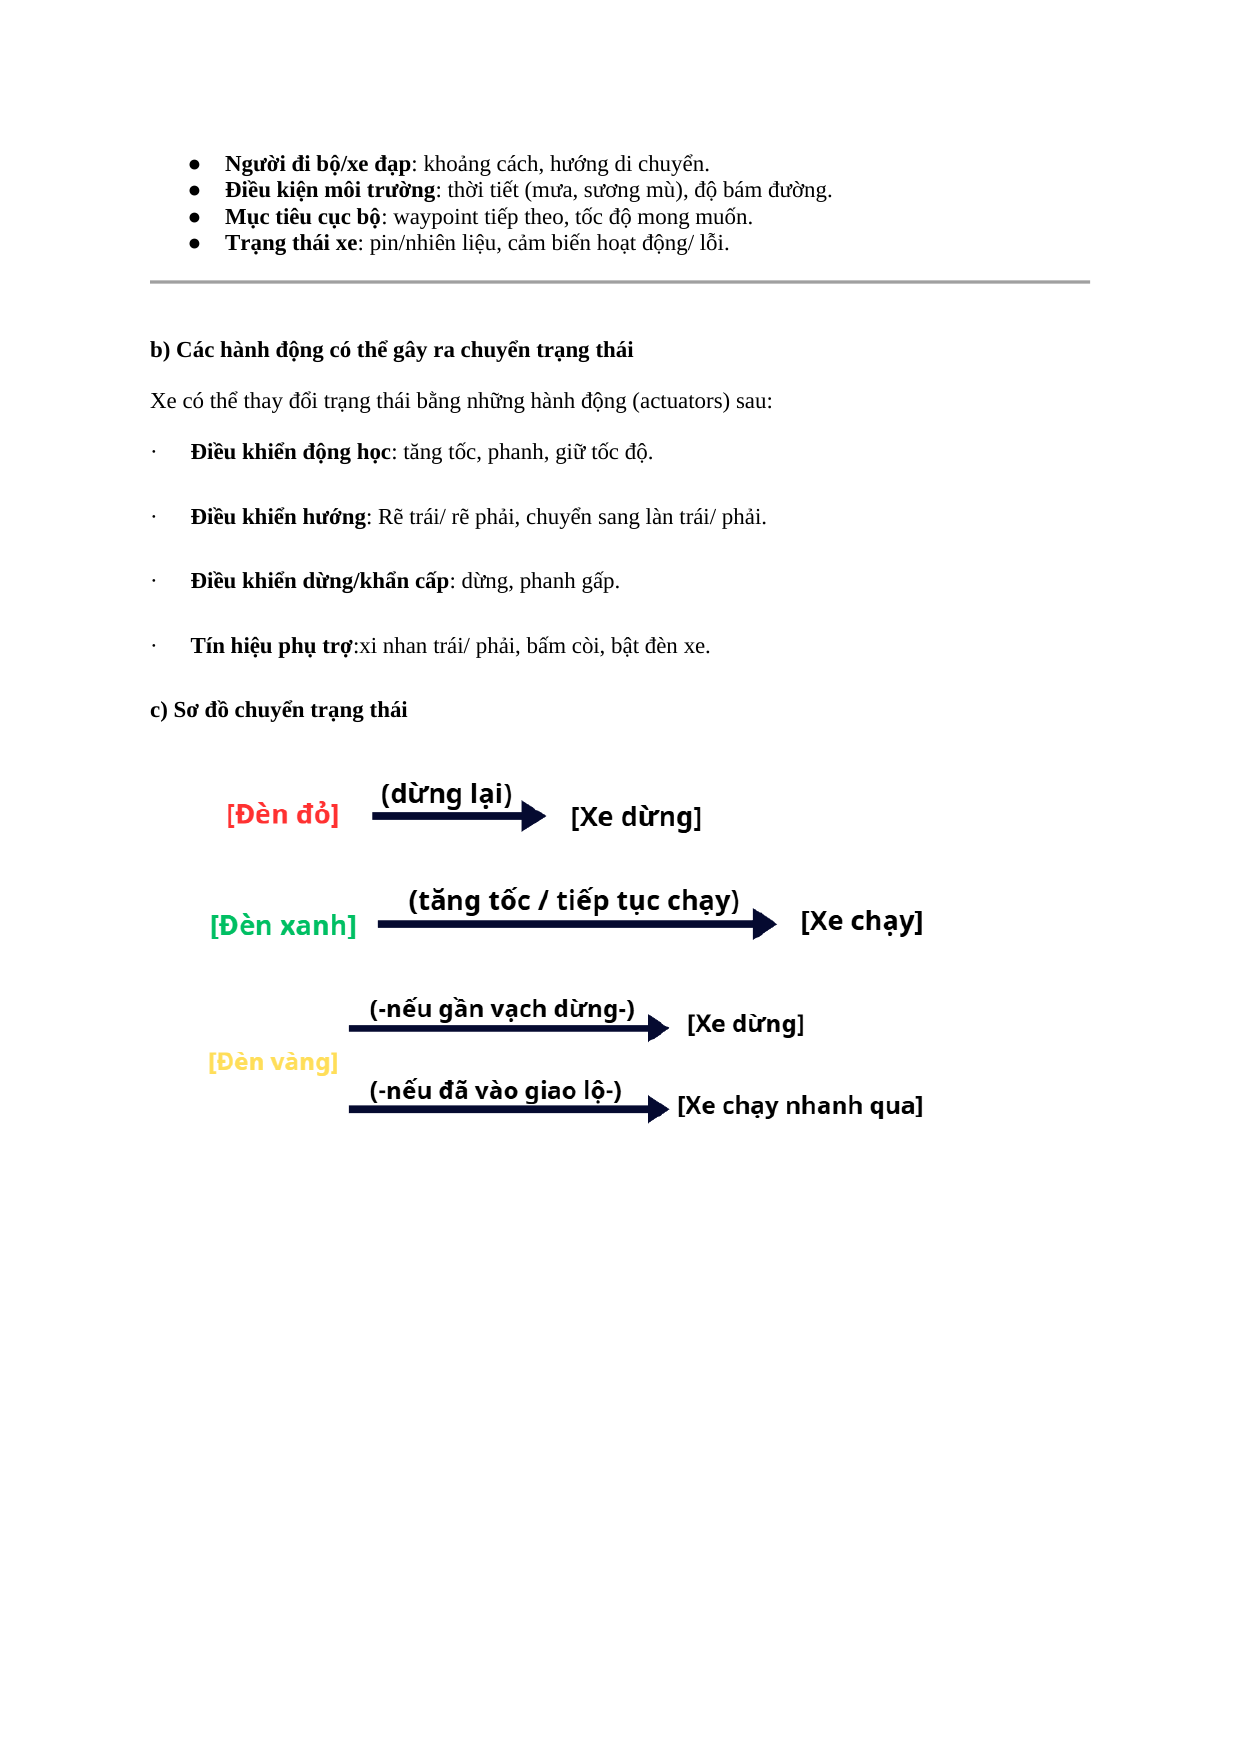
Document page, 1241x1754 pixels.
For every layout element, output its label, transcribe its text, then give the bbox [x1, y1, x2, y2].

text · Tín hiệu phụ trợ:xi nhan trái/ phải, bấm còi, bật đèn xe. [150, 632, 1090, 658]
list Điều kiện môi trường: thời tiết (mưa, sương mù), độ bám đường. [187, 176, 1090, 203]
text b) Các hành động có thể gây ra chuyển trạng thái [150, 336, 1090, 362]
text · Điều khiển hướng: Rẽ trái/ rẽ phải, chuyển sang làn trái/ phải. [150, 503, 1090, 529]
list Người đi bộ/xe đạp: khoảng cách, hướng di chuyển. [187, 150, 1090, 176]
text · Điều khiển dừng/khẩn cấp: dừng, phanh gấp. [150, 567, 1090, 594]
list Mục tiêu cục bộ: waypoint tiếp theo, tốc độ mong muốn. [187, 203, 1090, 229]
picture [155, 747, 952, 1167]
text Xe có thể thay đổi trạng thái bằng những hành động (actuators) sau: [150, 387, 1090, 413]
list Trạng thái xe: pin/nhiên liệu, cảm biến hoạt động/ lỗi. [187, 229, 1090, 255]
text c) Sơ đồ chuyển trạng thái [150, 696, 1090, 723]
text · Điều khiển động học: tăng tốc, phanh, giữ tốc độ. [150, 438, 1090, 465]
